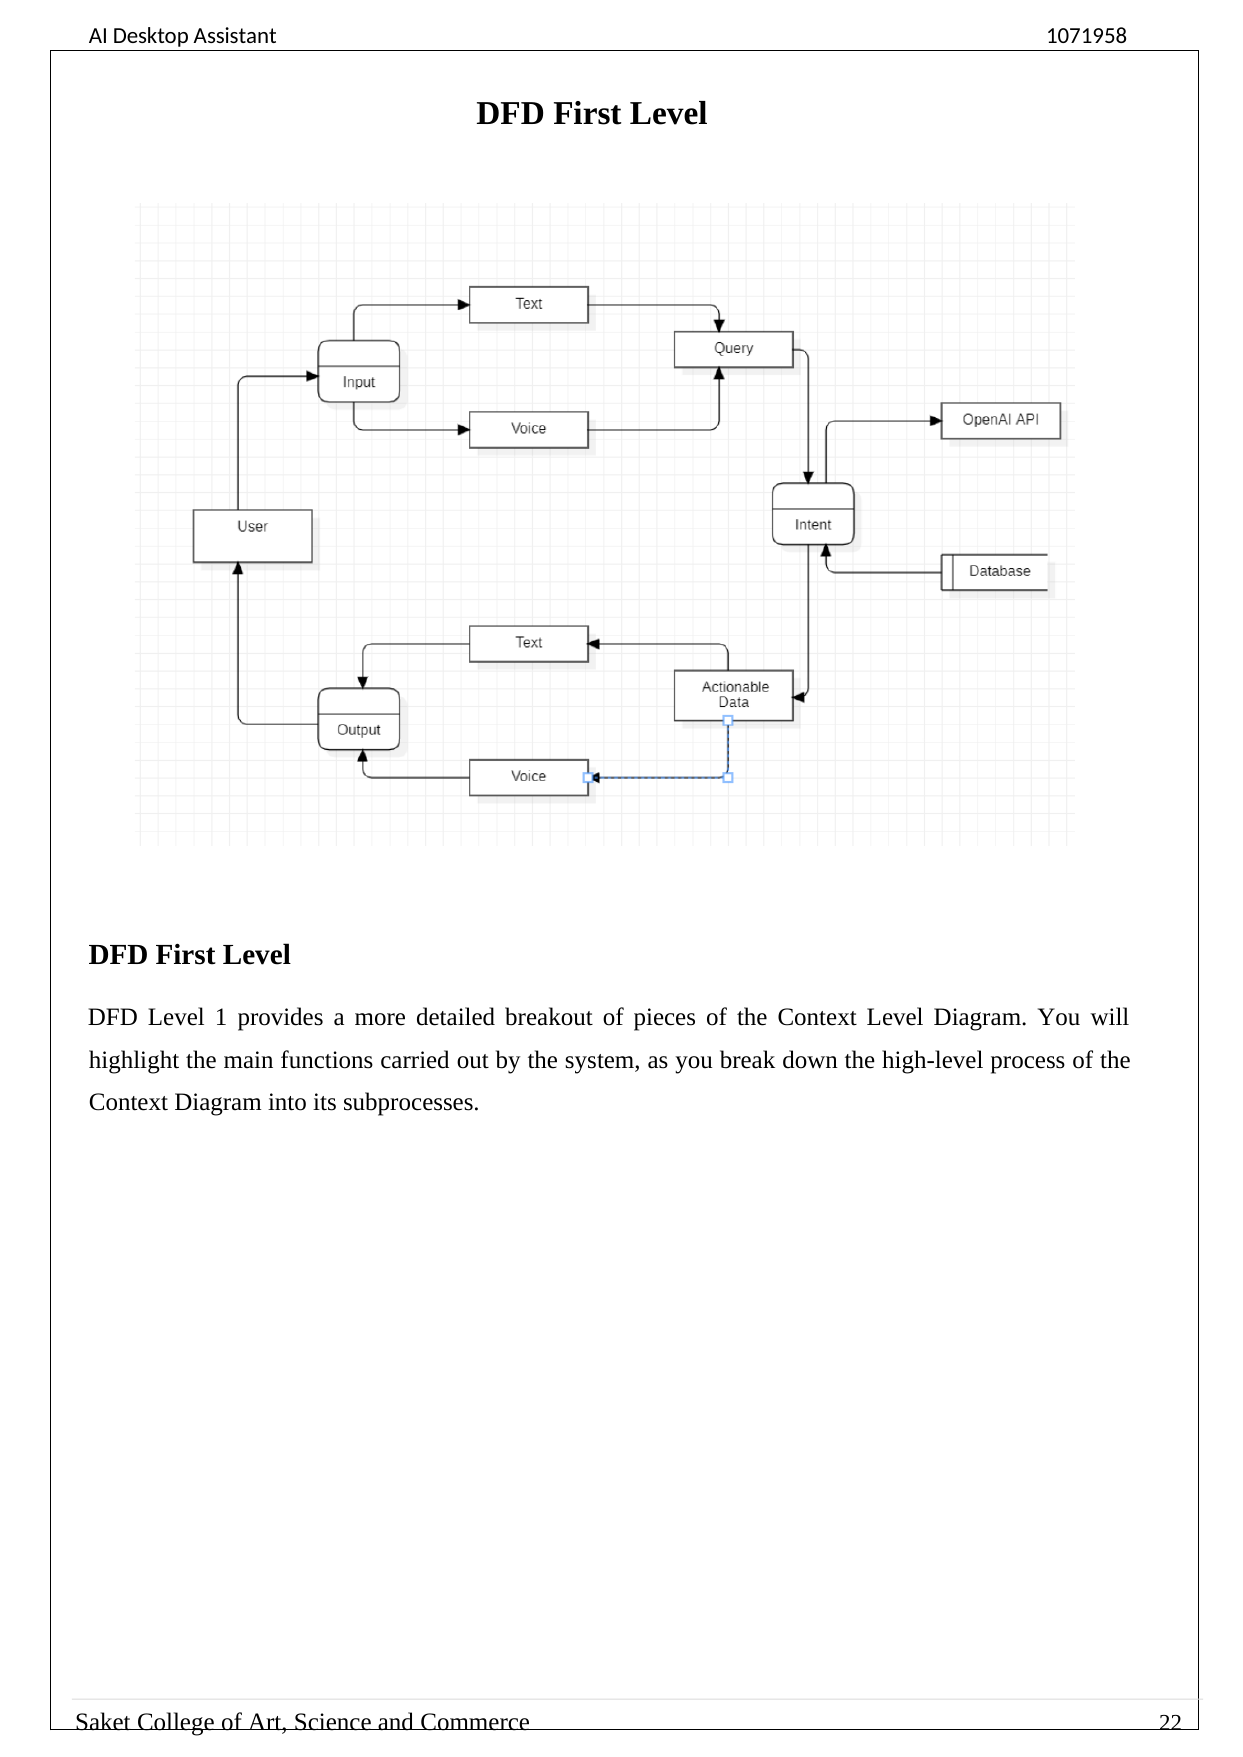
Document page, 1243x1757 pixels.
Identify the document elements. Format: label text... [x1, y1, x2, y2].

picture [134, 202, 1075, 850]
text DFD Level 1 provides a more detailed breakout of pieces of the Context Level Diagram. You will highlight the main functions carried out by the system, as you break down the high-level process of the Context Diagram into its subprocesses. [88, 1002, 1131, 1116]
subtitle DFD First Level [88, 937, 1198, 970]
text DFD First Level [438, 93, 774, 132]
